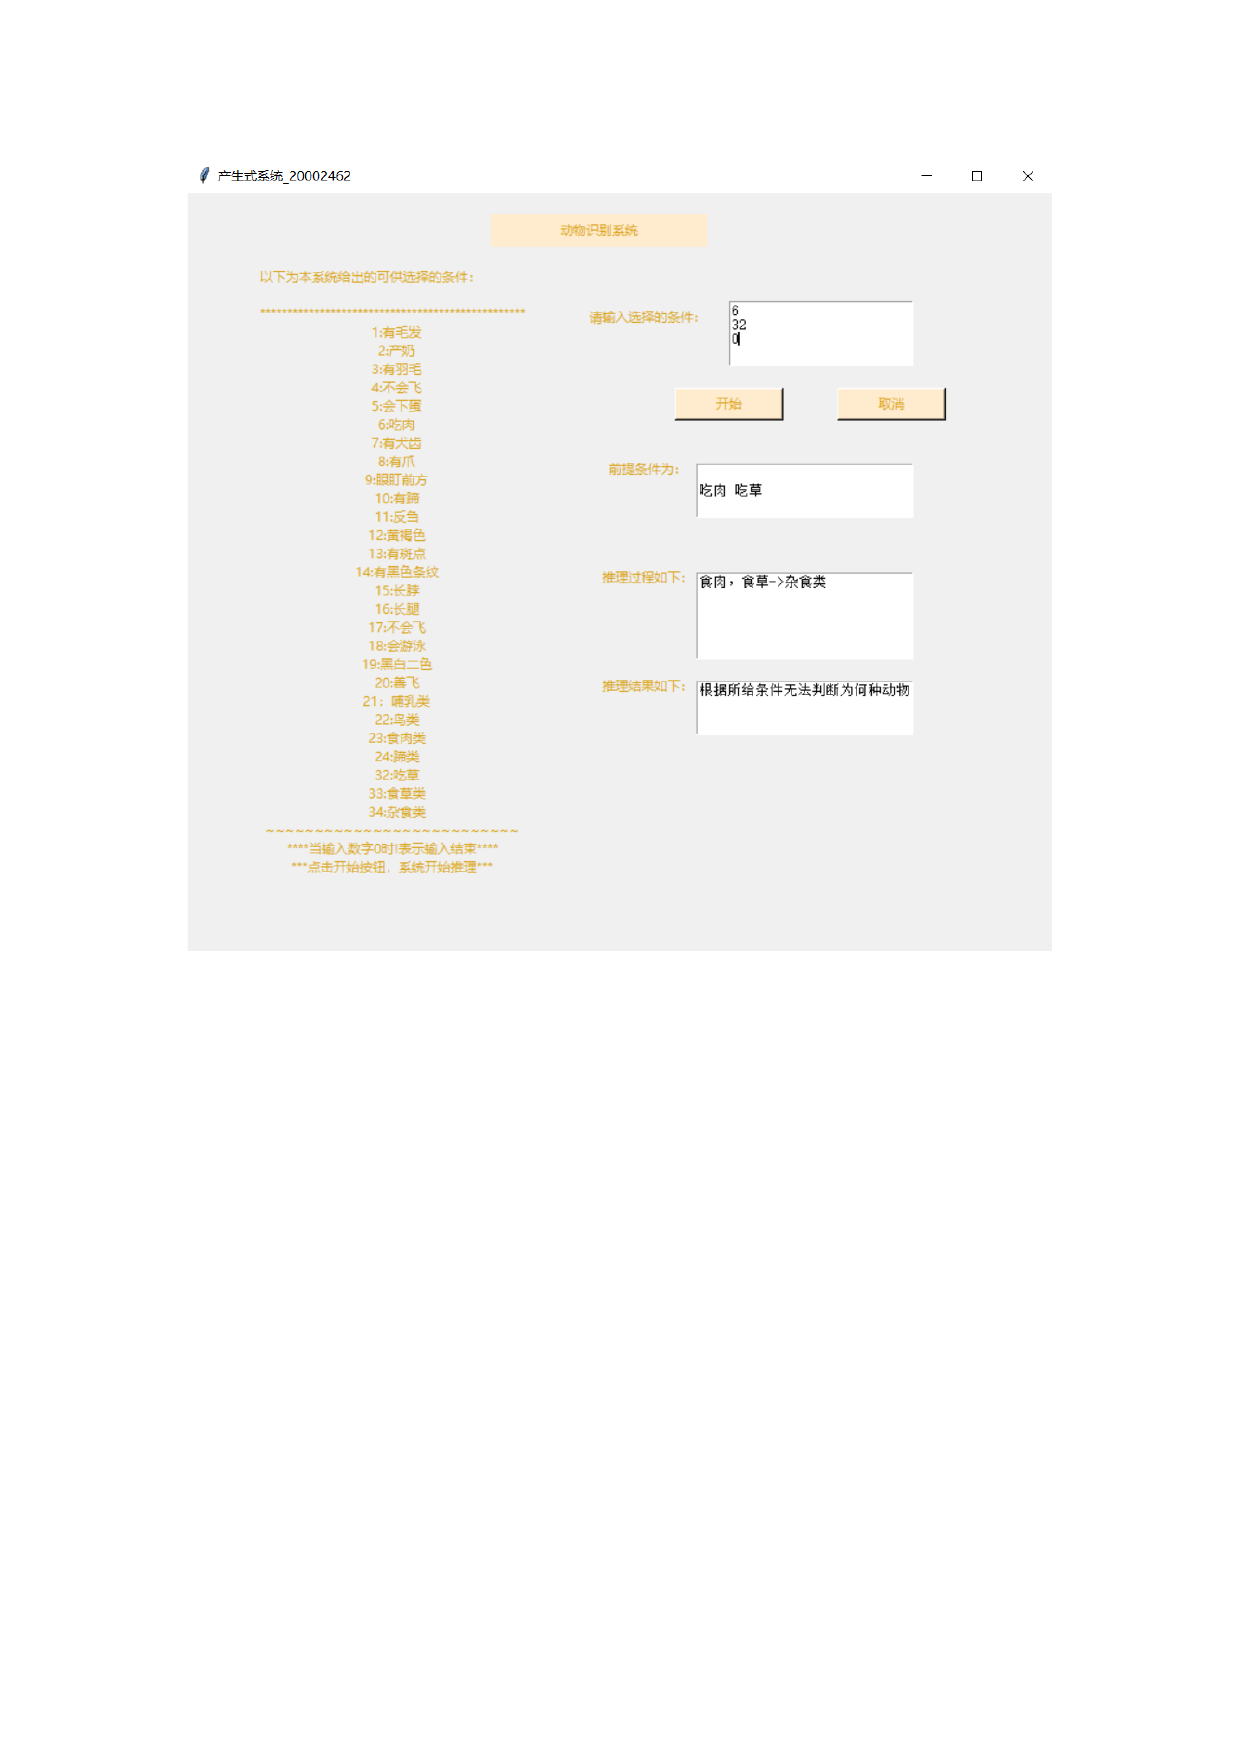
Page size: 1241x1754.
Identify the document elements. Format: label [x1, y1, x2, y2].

picture [187, 162, 1052, 951]
